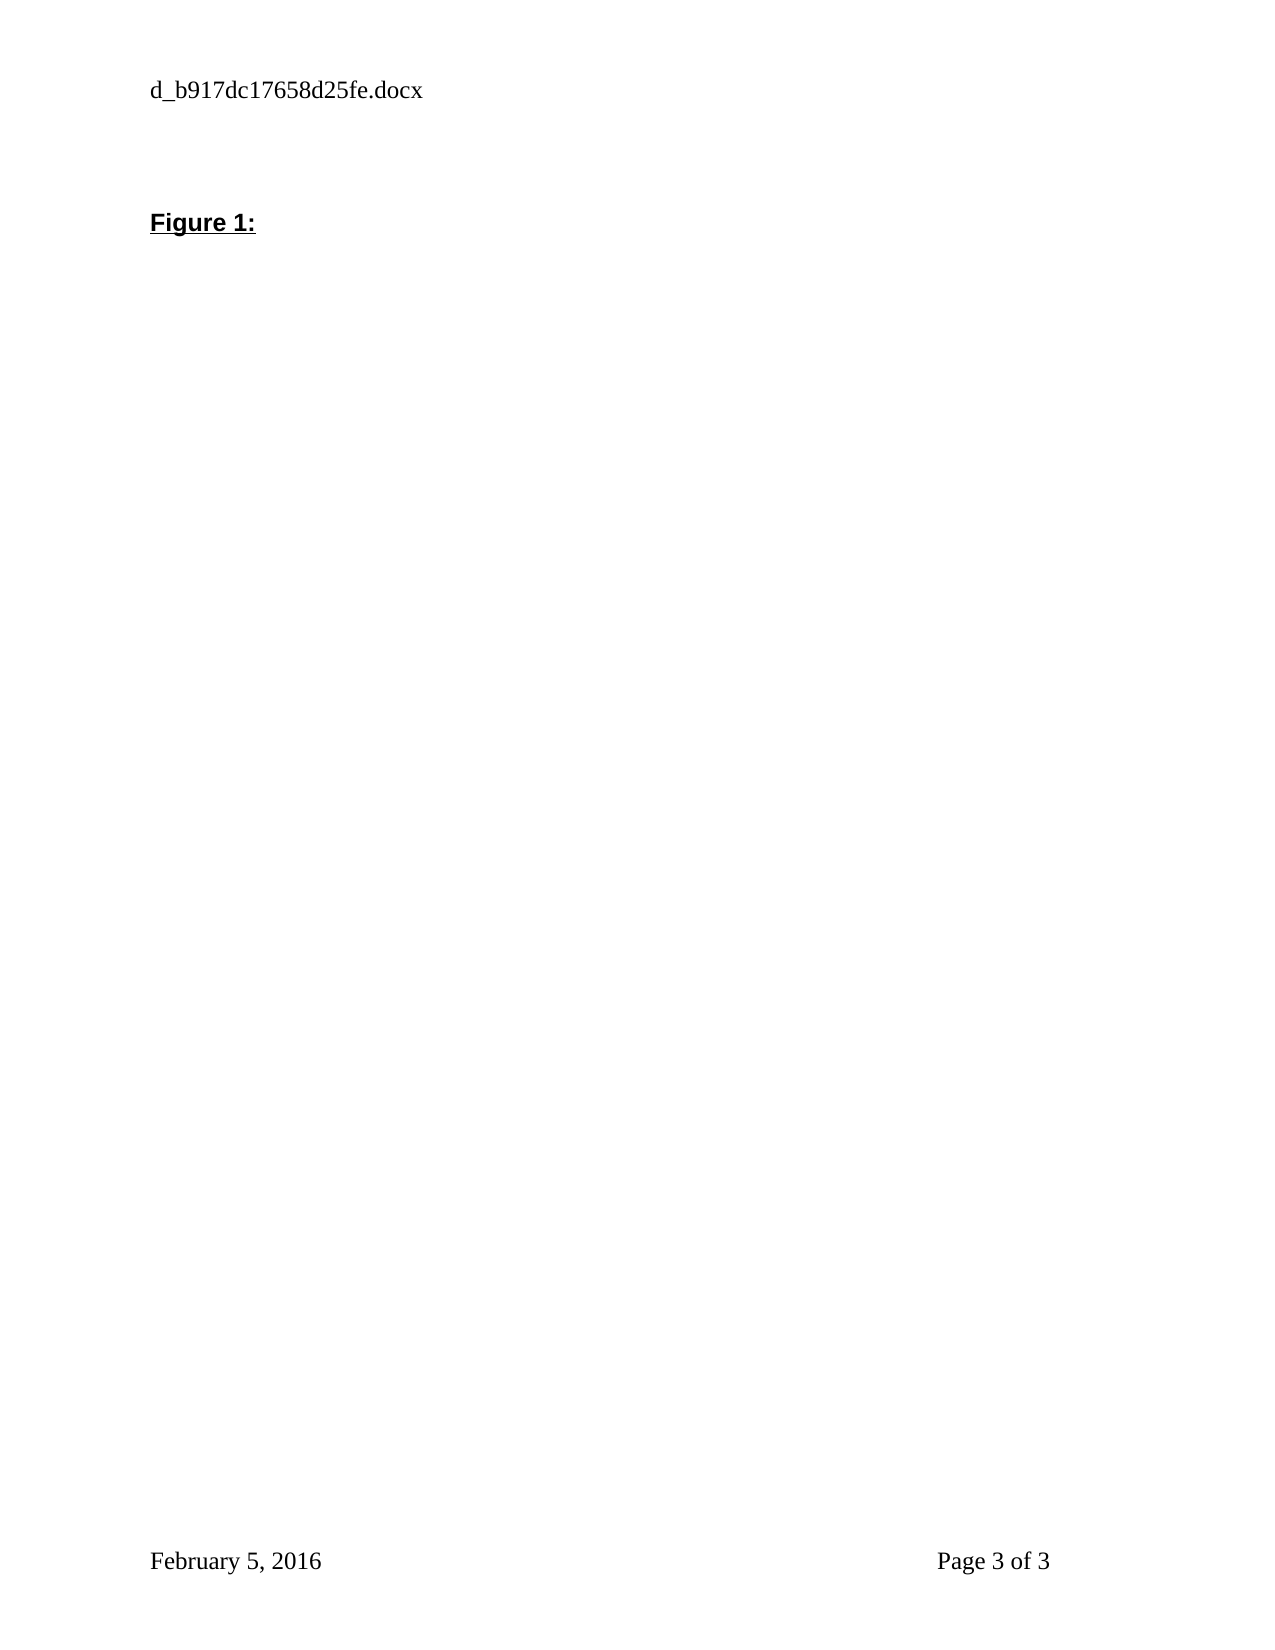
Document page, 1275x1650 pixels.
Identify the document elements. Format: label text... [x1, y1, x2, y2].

text Figure 1: [150, 207, 1125, 236]
